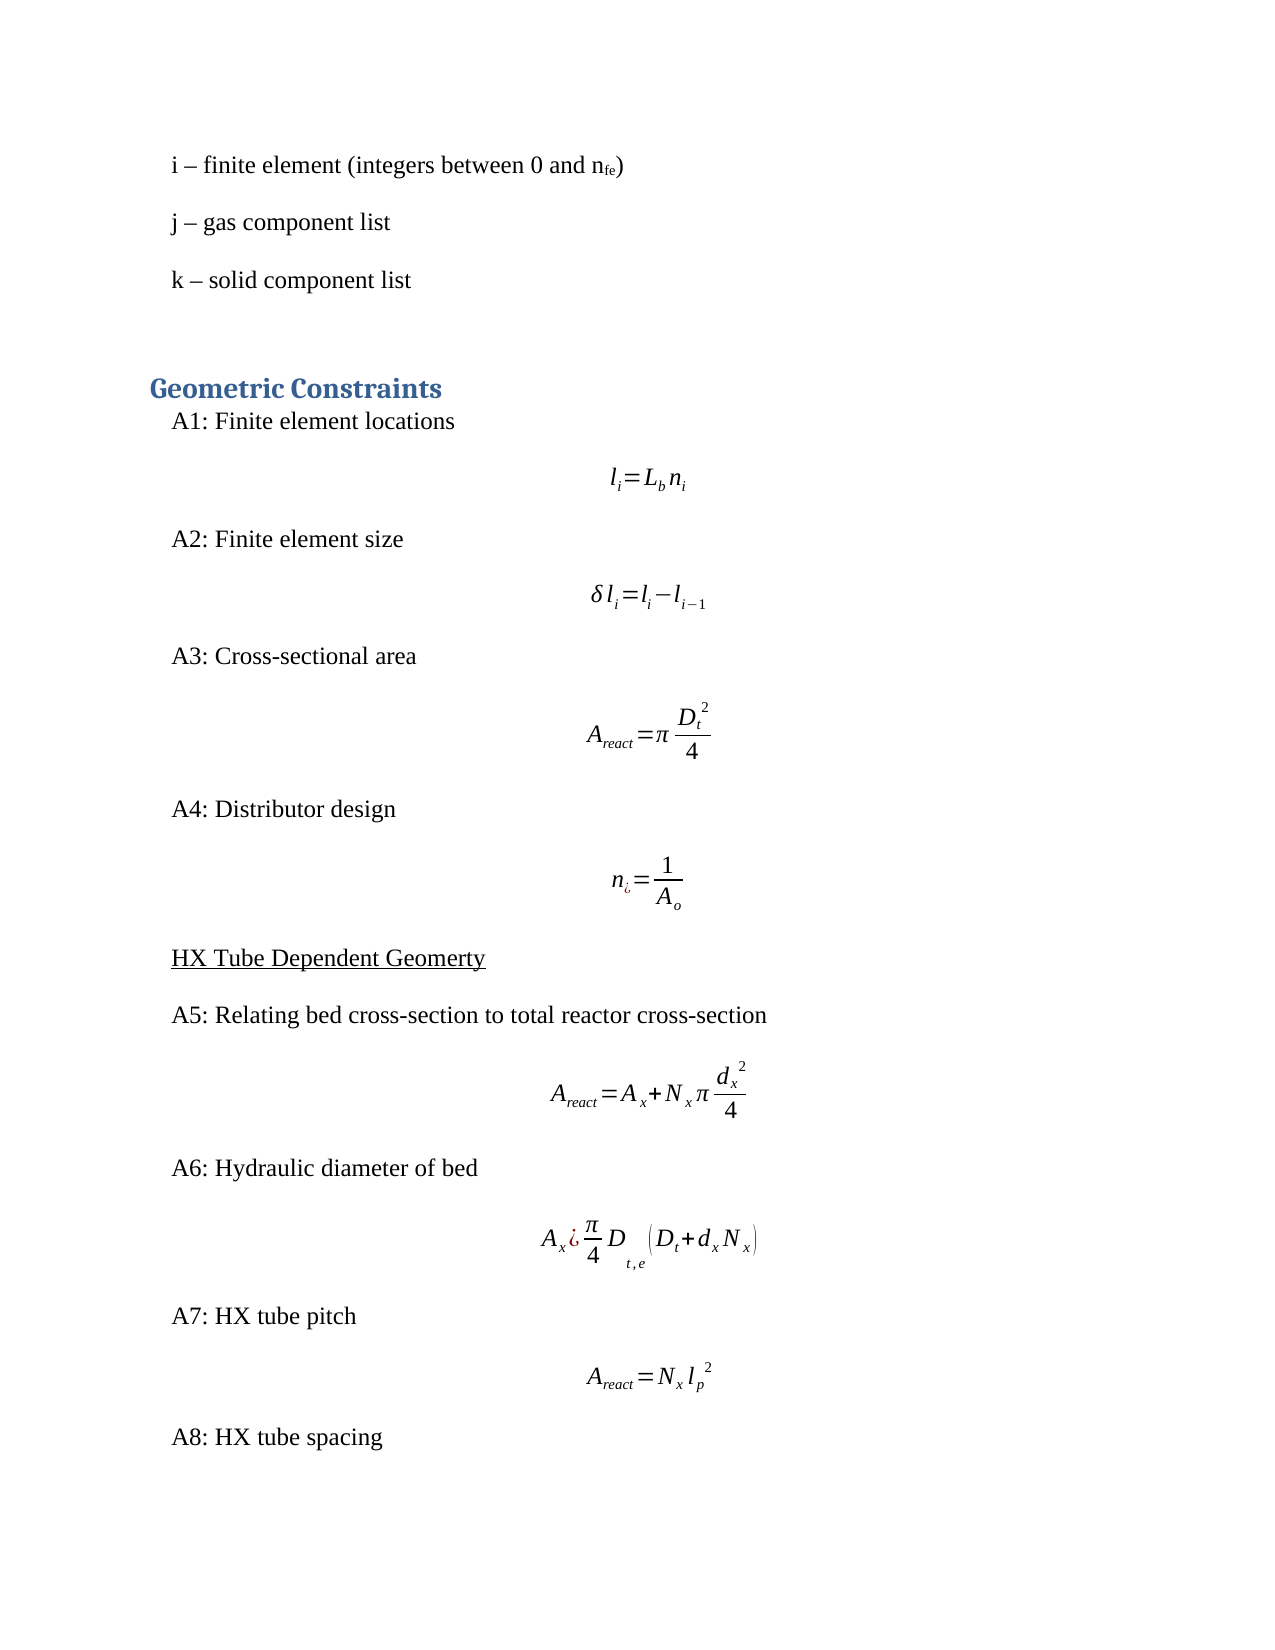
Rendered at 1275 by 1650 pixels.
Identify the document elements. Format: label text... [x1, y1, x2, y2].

text j – gas component list [150, 207, 1125, 236]
text A1: Finite element locations [150, 406, 1125, 435]
text A2: Finite element size [150, 524, 1125, 552]
text A5: Relating bed cross-section to total reactor cross-section [150, 1000, 1125, 1029]
text A6: Hydraulic diameter of bed [150, 1153, 1125, 1181]
text A3: Cross-sectional area [150, 641, 1125, 670]
text HX Tube Dependent Geomerty [150, 943, 1125, 971]
text i – finite element (integers between 0 and nfe) [150, 150, 1125, 179]
text A8: HX tube spacing [150, 1422, 1125, 1451]
subtitle Geometric Constraints [150, 372, 1125, 406]
text A7: HX tube pitch [150, 1301, 1125, 1329]
text A4: Distributor design [150, 794, 1125, 822]
text k – solid component list [150, 265, 1125, 294]
